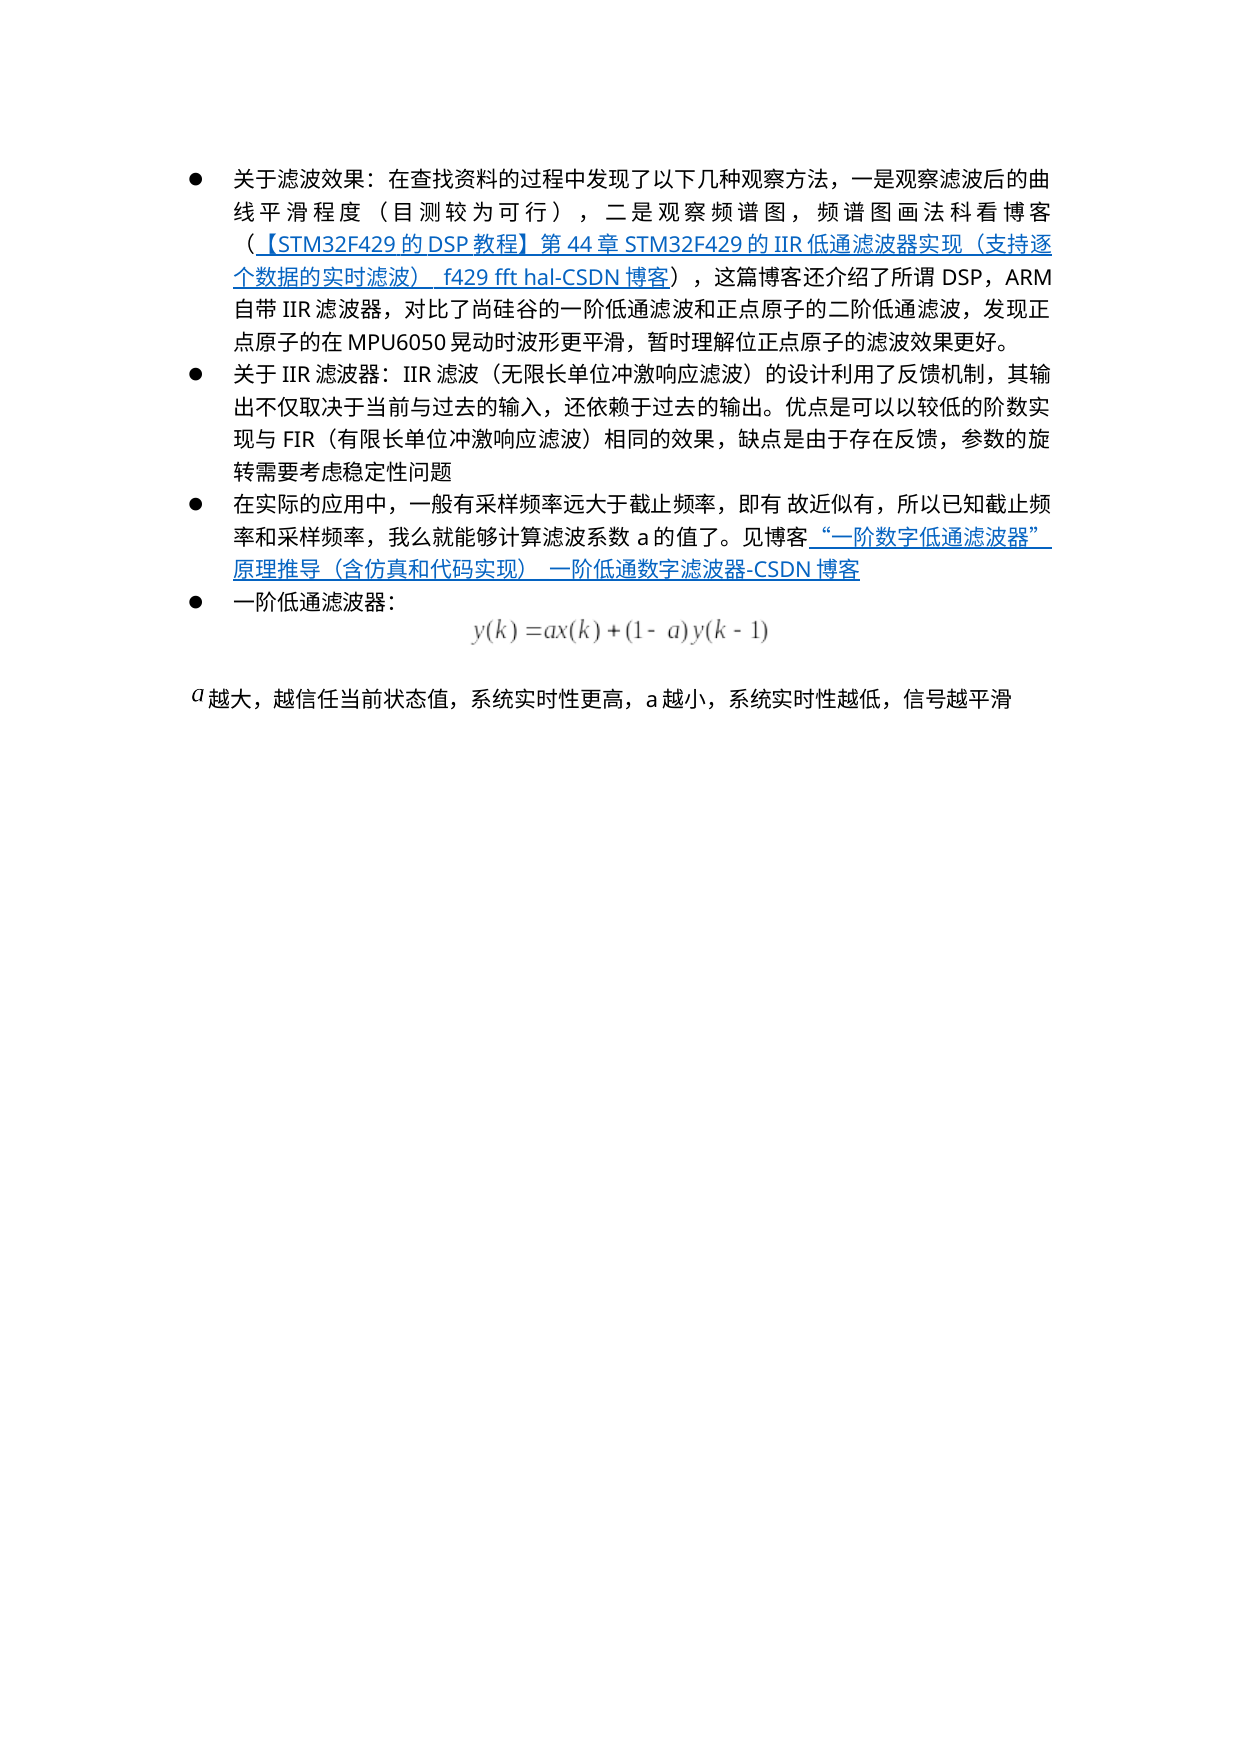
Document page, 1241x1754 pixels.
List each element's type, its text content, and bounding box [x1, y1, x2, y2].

list 关于滤波效果：在查找资料的过程中发现了以下几种观察方法，一是观察滤波后的曲线平滑程度（目测较为可行），二是观察频谱图，频谱图画法科看博客（【STM32F429的DSP教程】第44章 STM32F429的IIR低通滤波器实现（支持逐个数据的实时滤波）_f429 fft hal-CSDN博客），这篇博客还介绍了所谓DSP，ARM自带IIR滤波器，对比了尚硅谷的一阶低通滤波和正点原子的二阶低通滤波，发现正点原子的在MPU6050晃动时波形更平滑，暂时理解位正点原子的滤波效果更好。 [187, 162, 1053, 357]
text 越大，越信任当前状态值，系统实时性更高，a越小，系统实时性越低，信号越平滑 [187, 682, 1053, 714]
list 在实际的应用中，一般有采样频率远大于截止频率，即有 故近似有，所以已知截止频率和采样频率，我么就能够计算滤波系数a的值了。见博客“一阶数字低通滤波器”原理推导（含仿真和代码实现）_一阶低通数字滤波器-CSDN博客 [187, 487, 1053, 584]
list 关于IIR滤波器：IIR滤波（无限长单位冲激响应滤波）的设计利用了反馈机制，其输出不仅取决于当前与过去的输入，还依赖于过去的输出。优点是可以以较低的阶数实现与FIR（有限长单位冲激响应滤波）相同的效果，缺点是由于存在反馈，参数的旋转需要考虑稳定性问题 [187, 357, 1053, 487]
list 一阶低通滤波器： [187, 584, 1053, 617]
